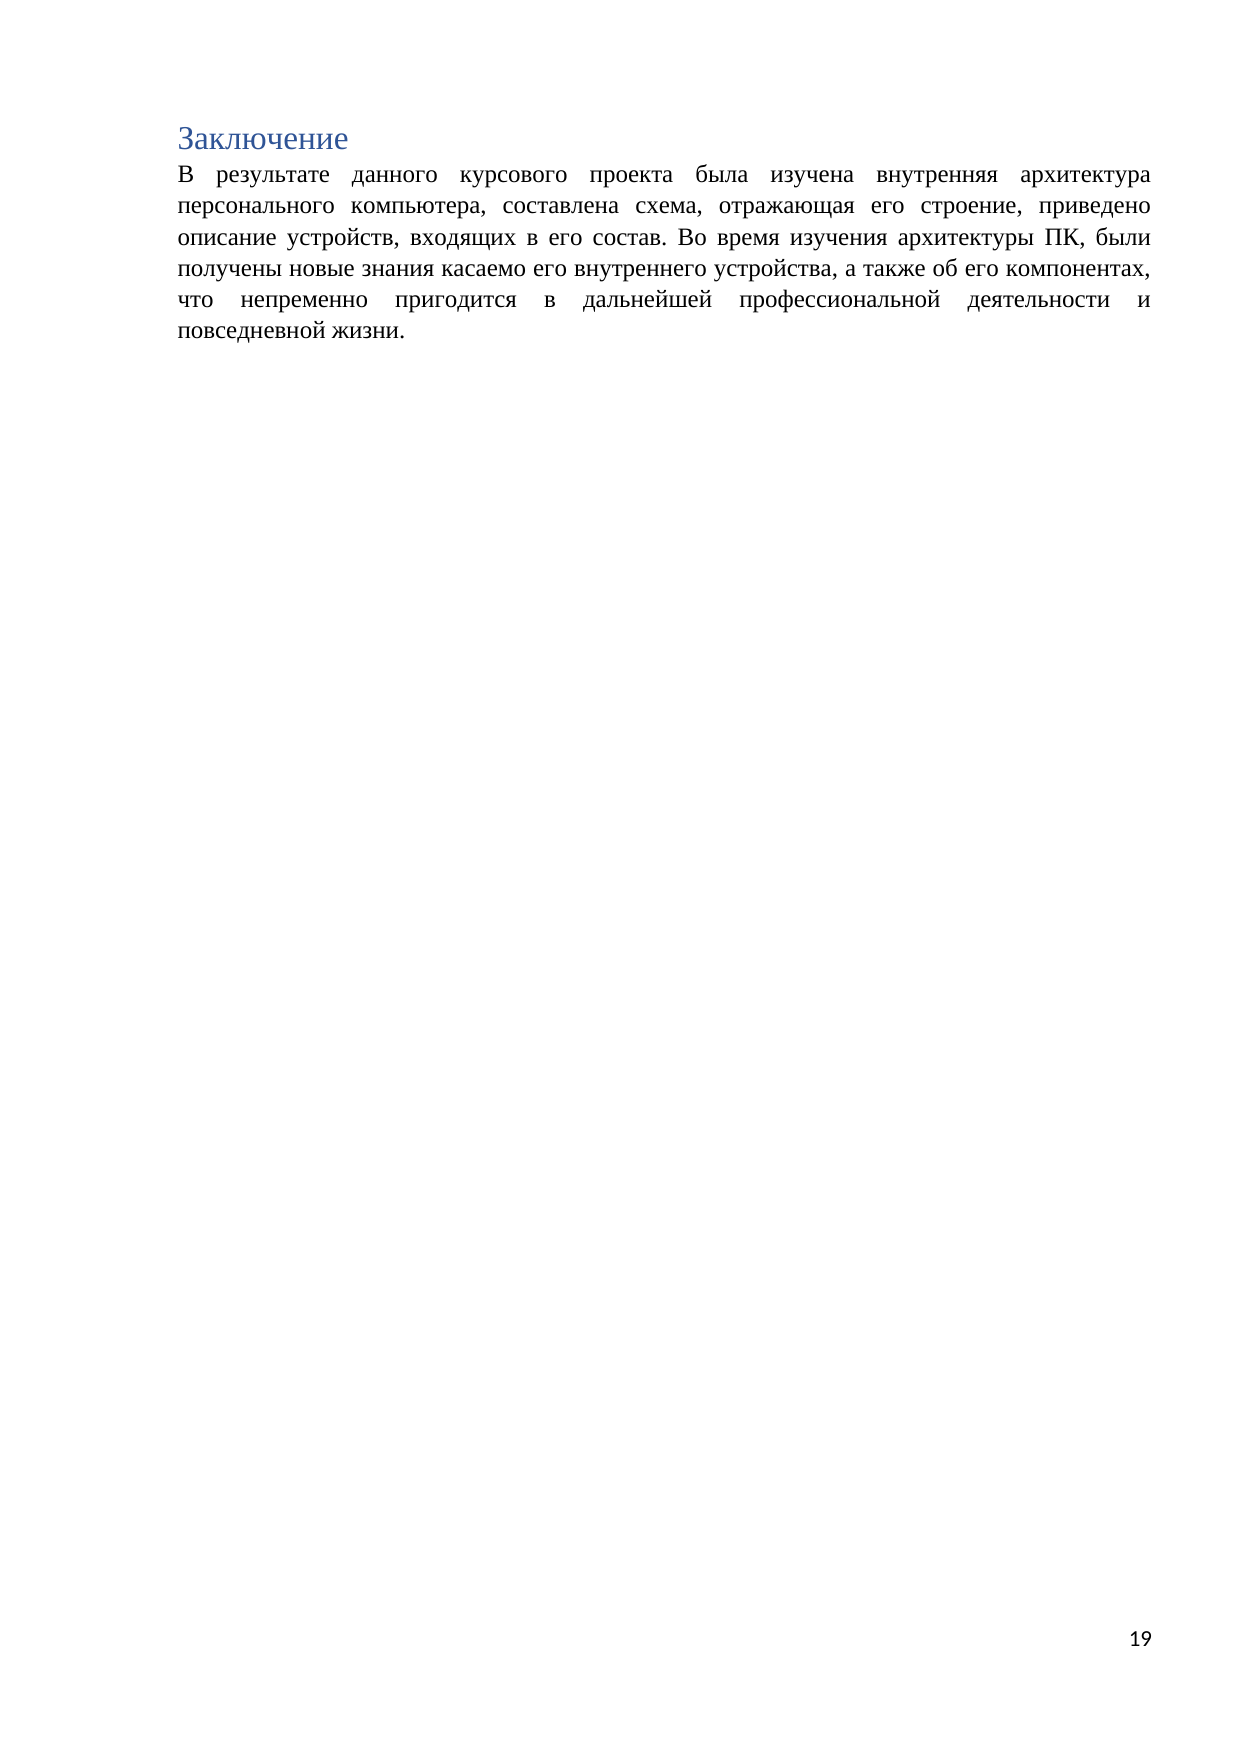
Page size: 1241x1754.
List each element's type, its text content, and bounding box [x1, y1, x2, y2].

subtitle Заключение [177, 118, 1152, 156]
text В результате данного курсового проекта была изучена внутренняя архитектура персонального компьютера, составлена схема, отражающая его строение, приведено описание устройств, входящих в его состав. Во время изучения архитектуры ПК, были получены новые знания касаемо его внутреннего устройства, а также об его компонентах, что непременно пригодится в дальнейшей профессиональной деятельности и повседневной жизни. [177, 159, 1152, 343]
